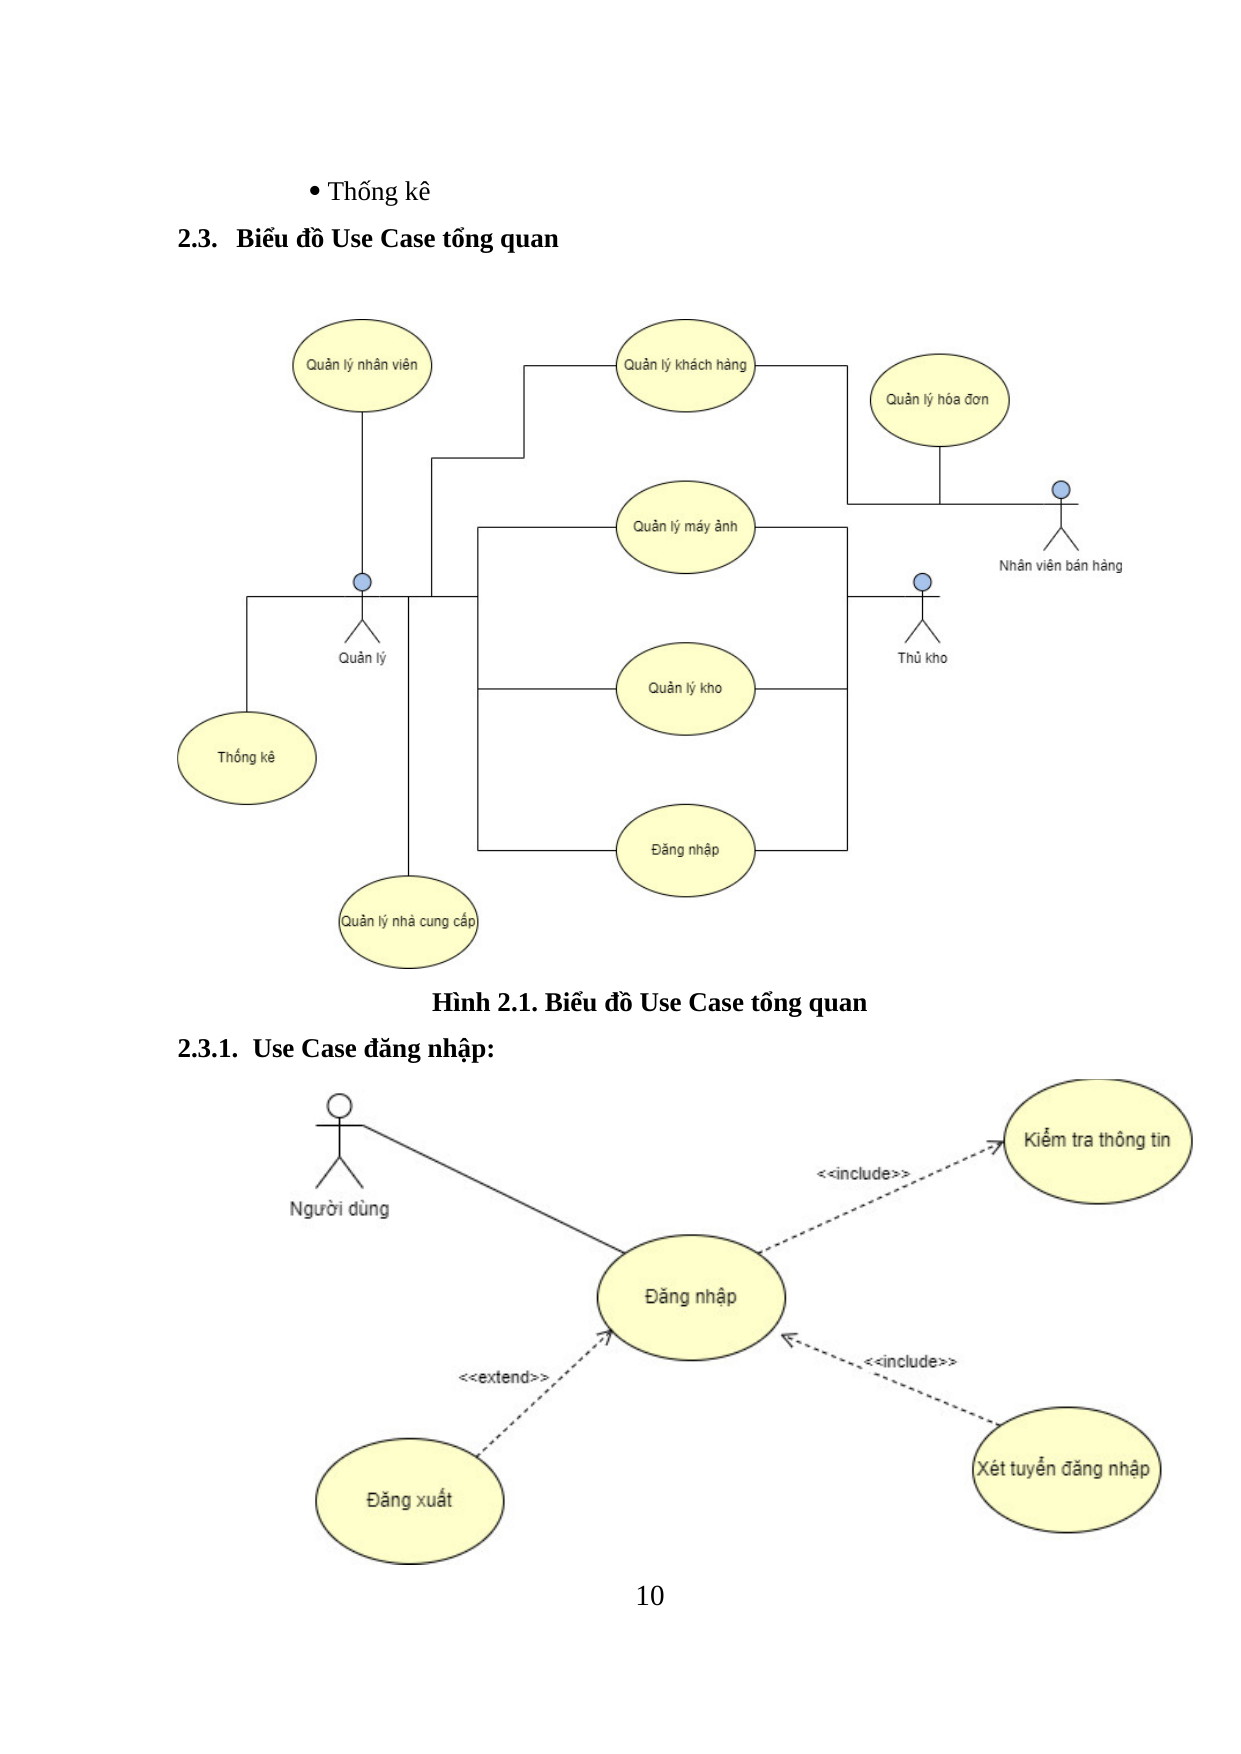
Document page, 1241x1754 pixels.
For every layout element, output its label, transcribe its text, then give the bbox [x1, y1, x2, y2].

list Use Case đăng nhập: [177, 1032, 1122, 1063]
picture [177, 319, 1123, 969]
list Thống kê [177, 176, 1122, 207]
picture [289, 1079, 1193, 1565]
list Biểu đồ Use Case tổng quan [177, 222, 1122, 253]
list Hình 2.1. Biểu đồ Use Case tổng quan [177, 986, 1122, 1017]
